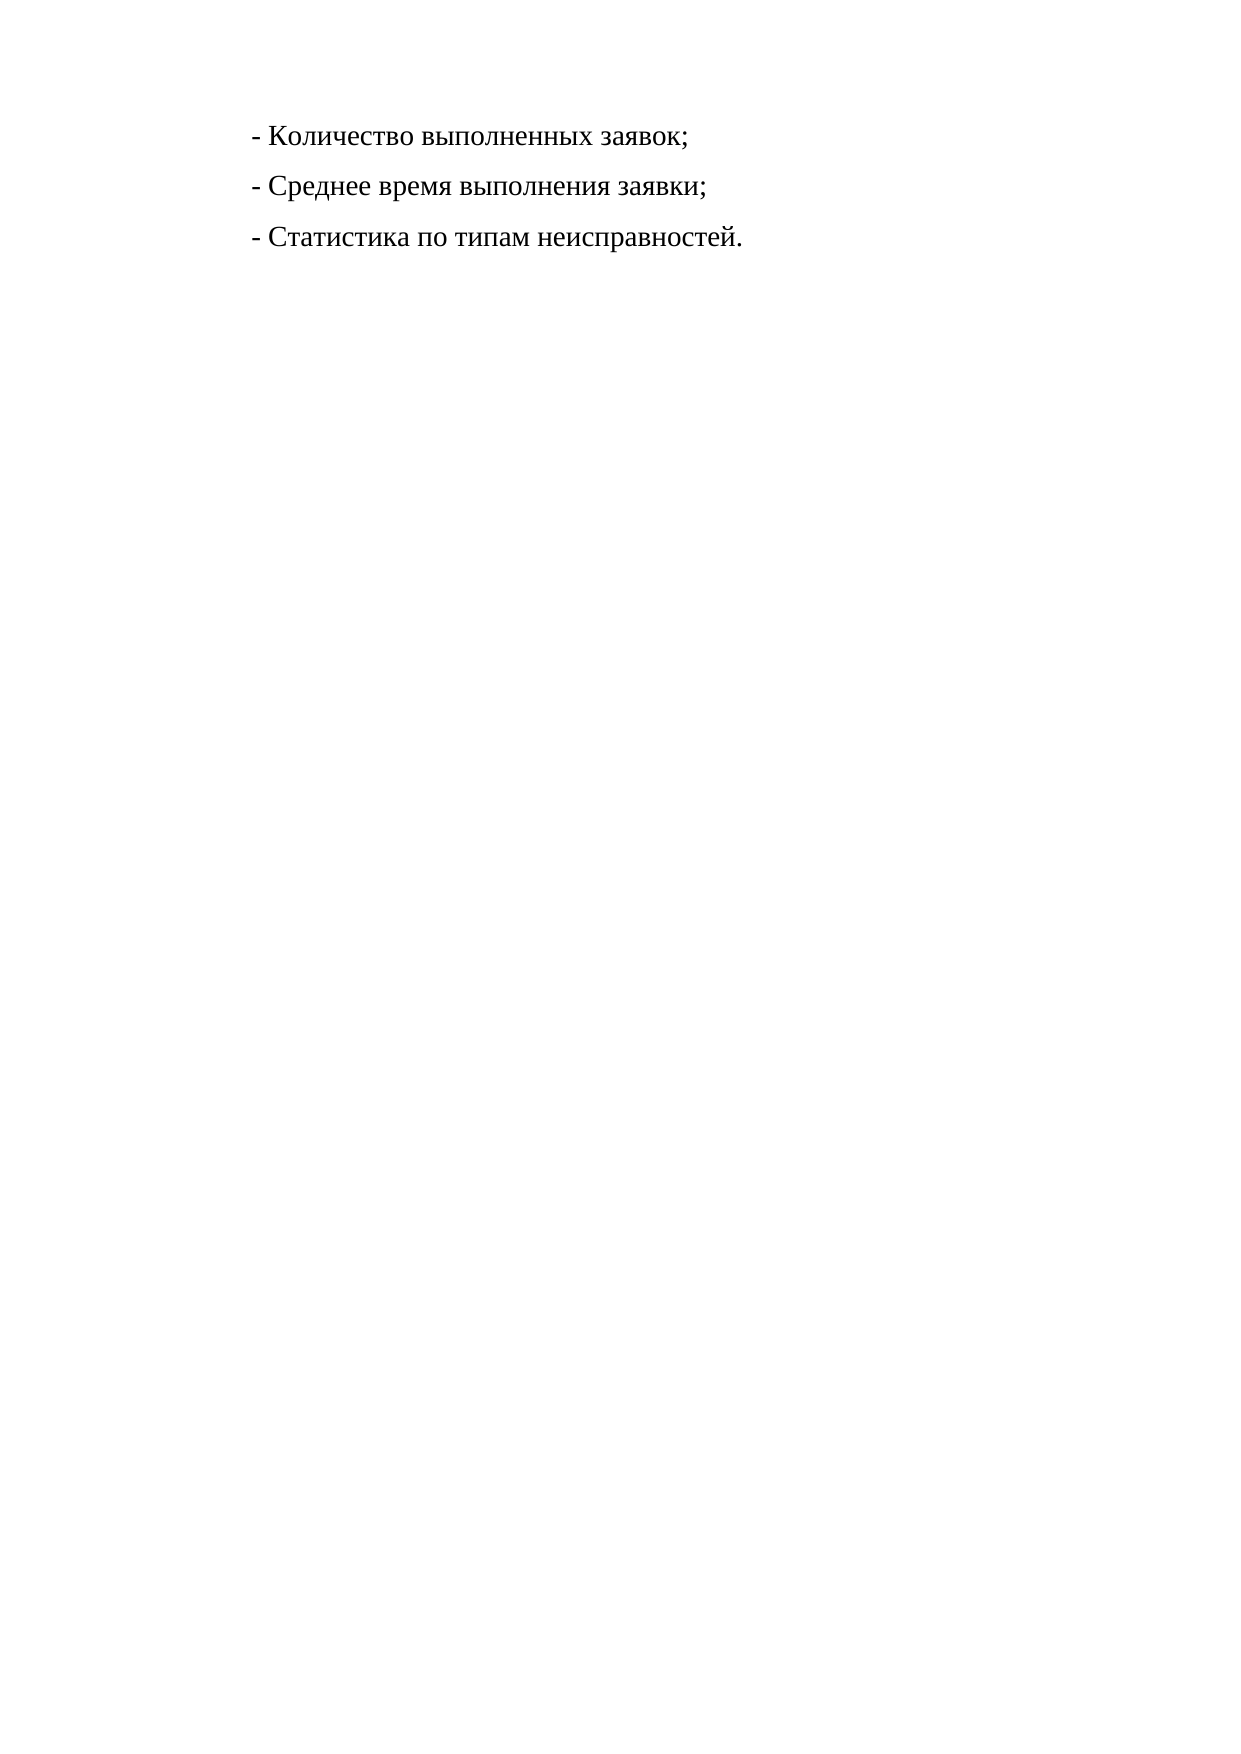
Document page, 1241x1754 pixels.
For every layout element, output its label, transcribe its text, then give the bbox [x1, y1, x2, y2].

text - Количество выполненных заявок; [177, 118, 1152, 152]
text - Среднее время выполнения заявки; [177, 168, 1152, 202]
text - Статистика по типам неисправностей. [177, 219, 1152, 252]
